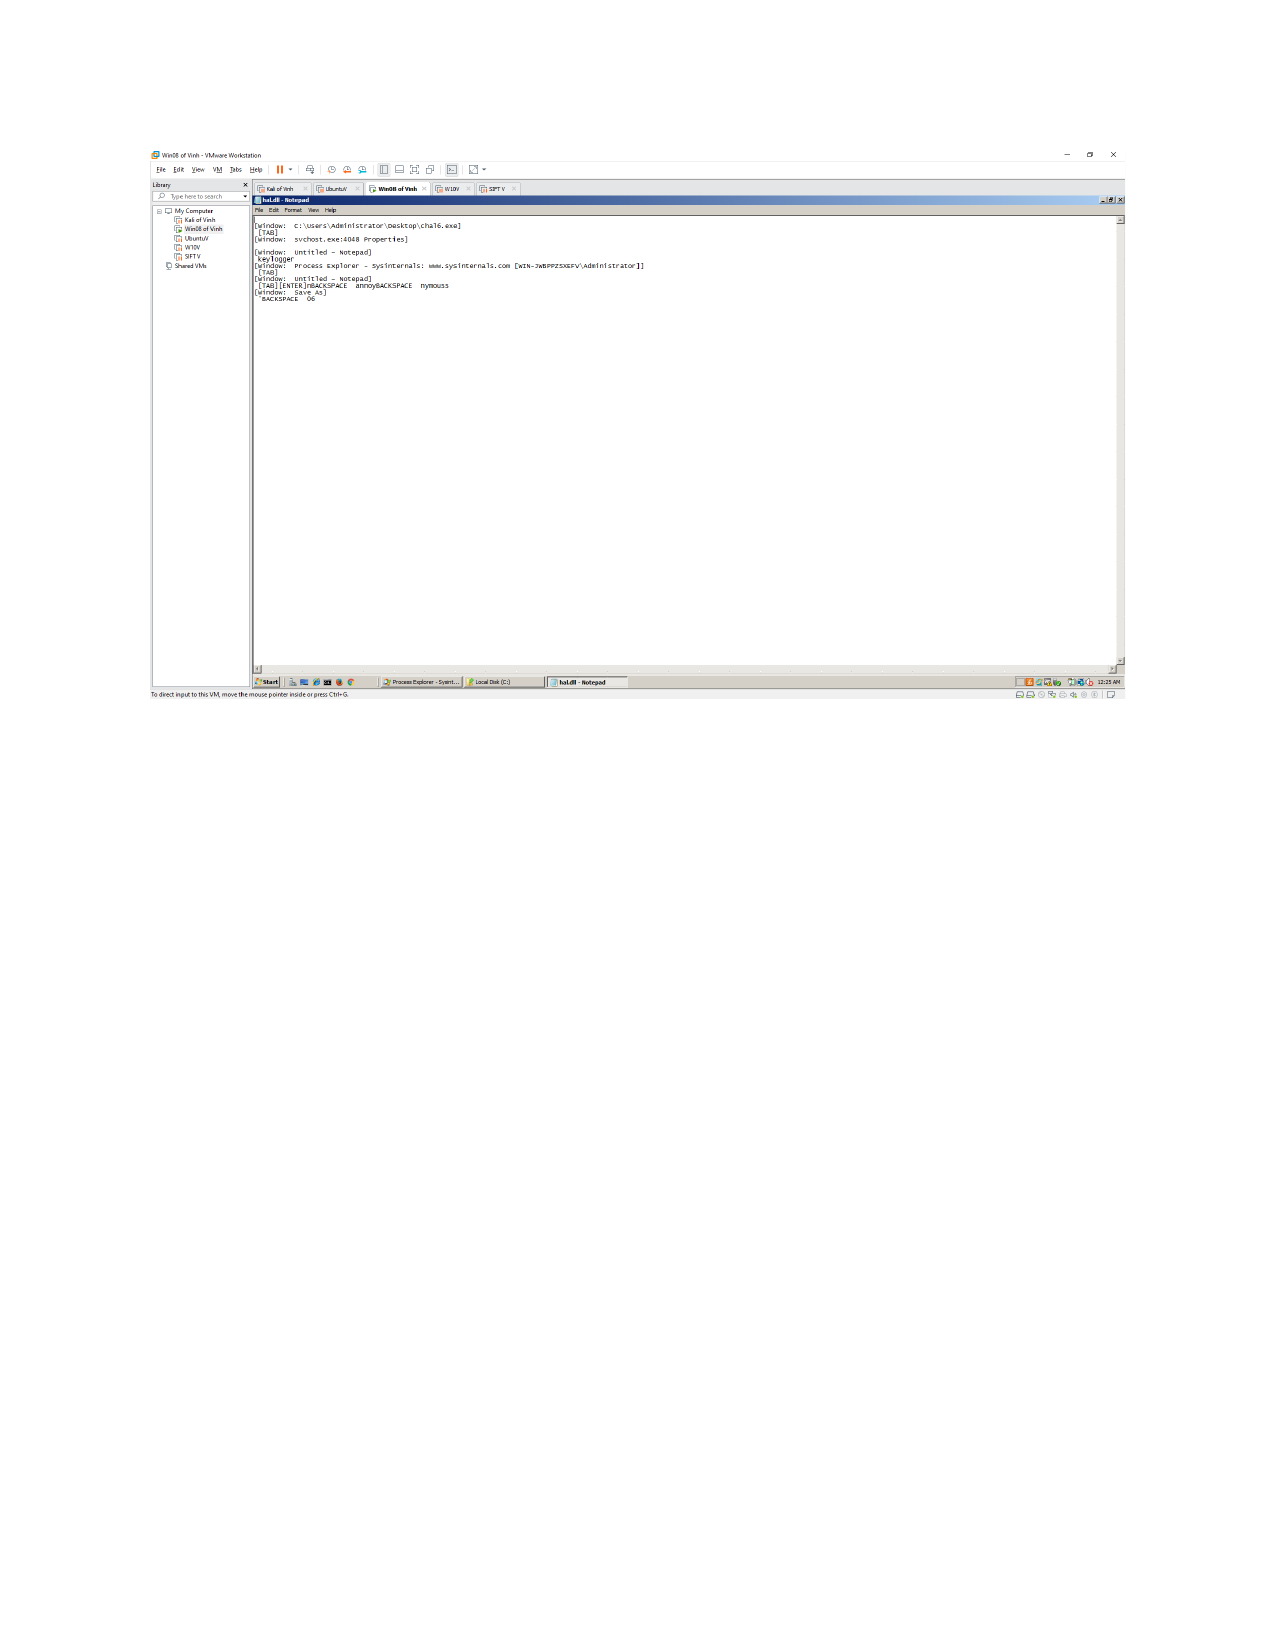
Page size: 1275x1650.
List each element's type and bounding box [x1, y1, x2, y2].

picture [150, 150, 1125, 699]
